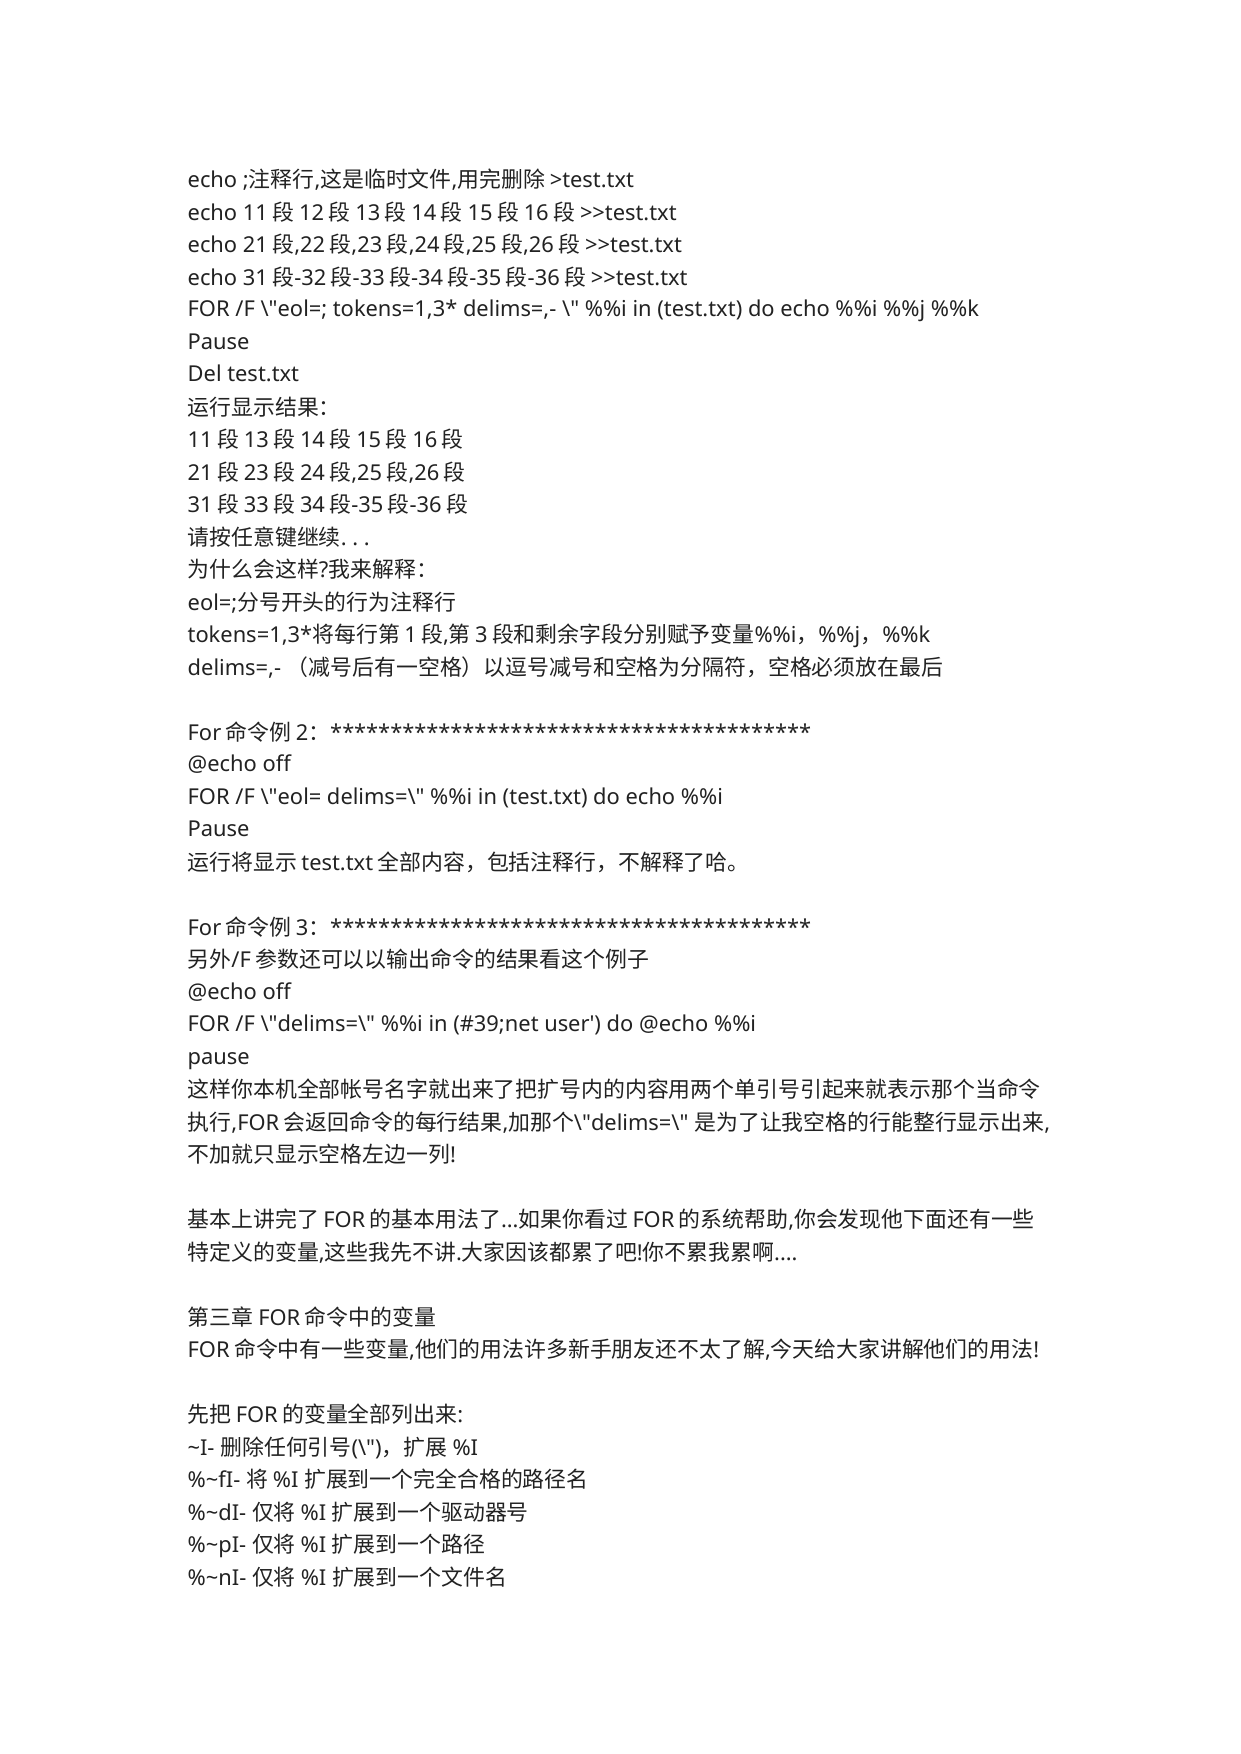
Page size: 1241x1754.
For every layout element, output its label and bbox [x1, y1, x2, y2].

text [187, 162, 1053, 1592]
